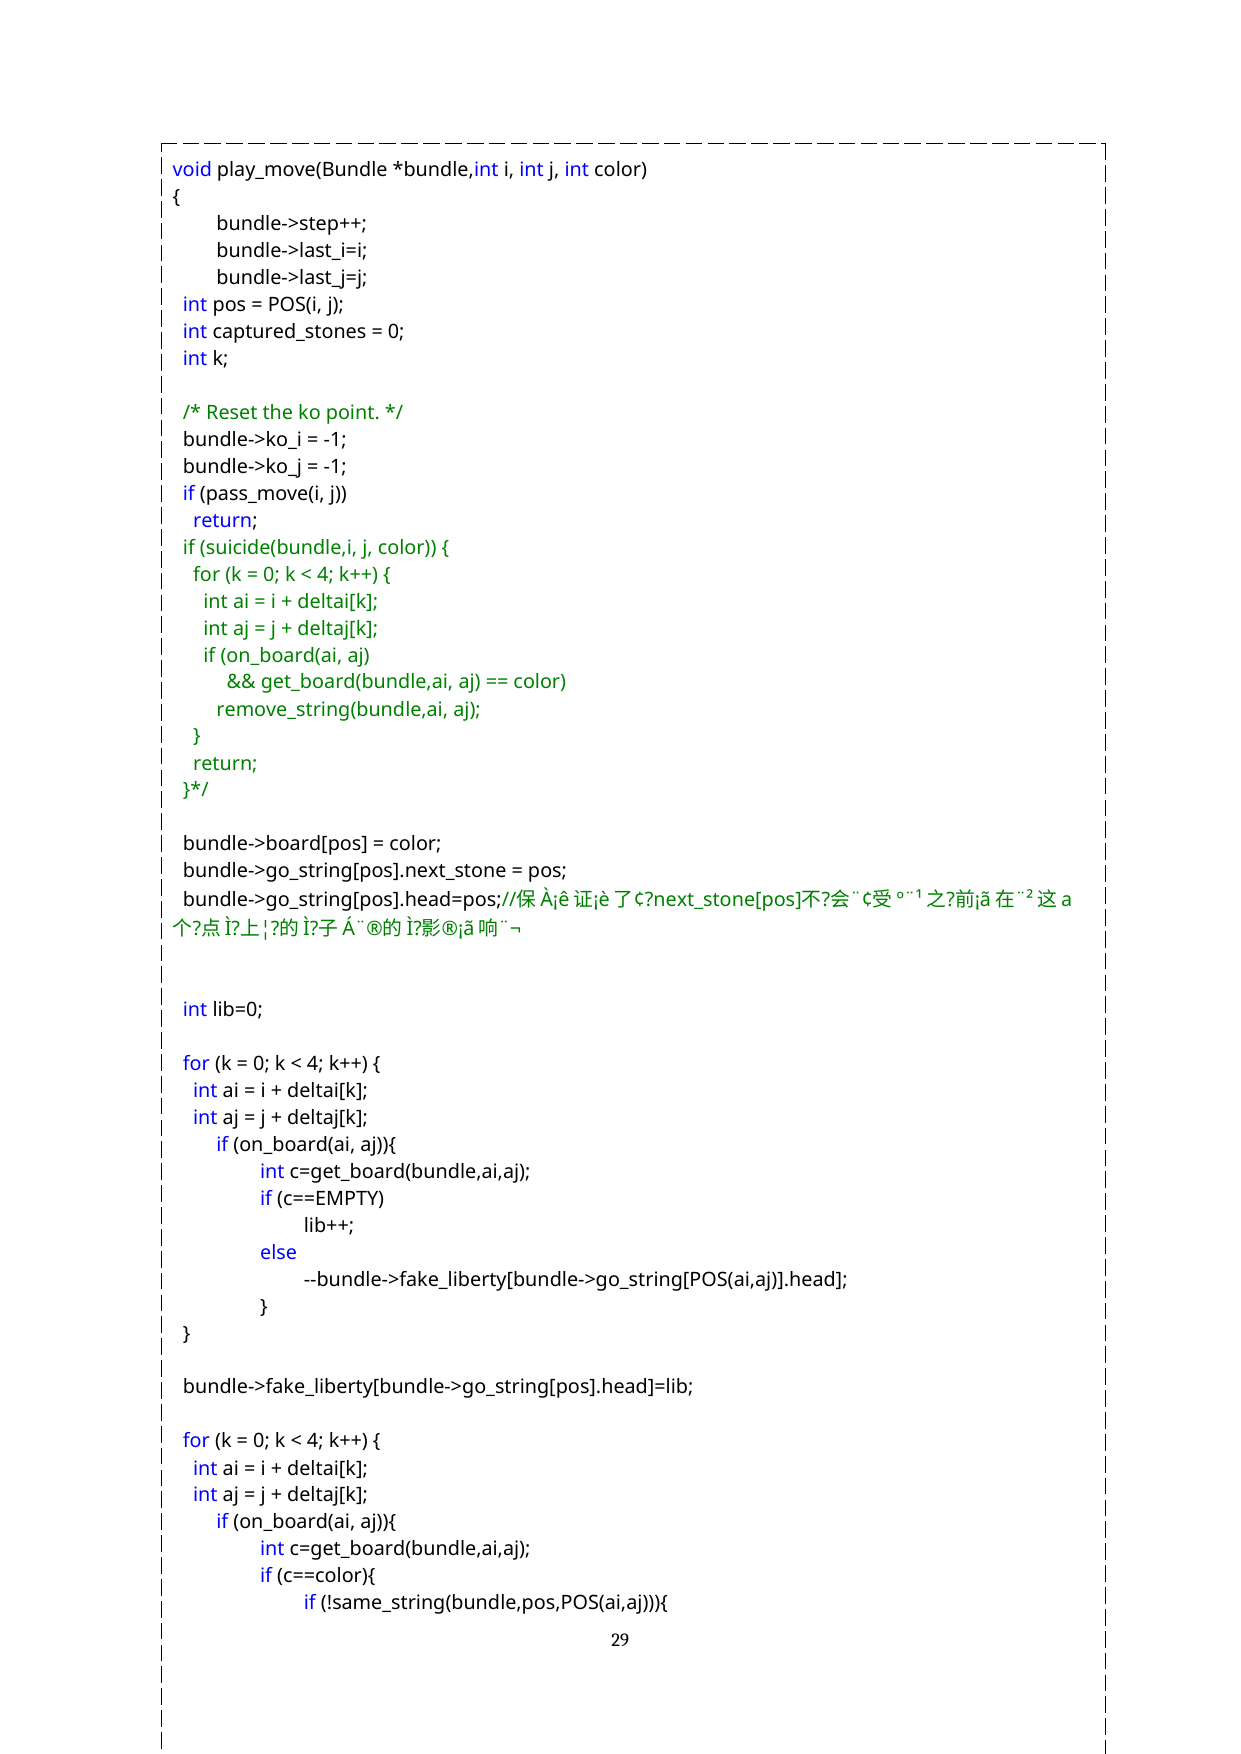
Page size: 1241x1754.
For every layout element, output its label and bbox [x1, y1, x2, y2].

text [142, 143, 1098, 1606]
